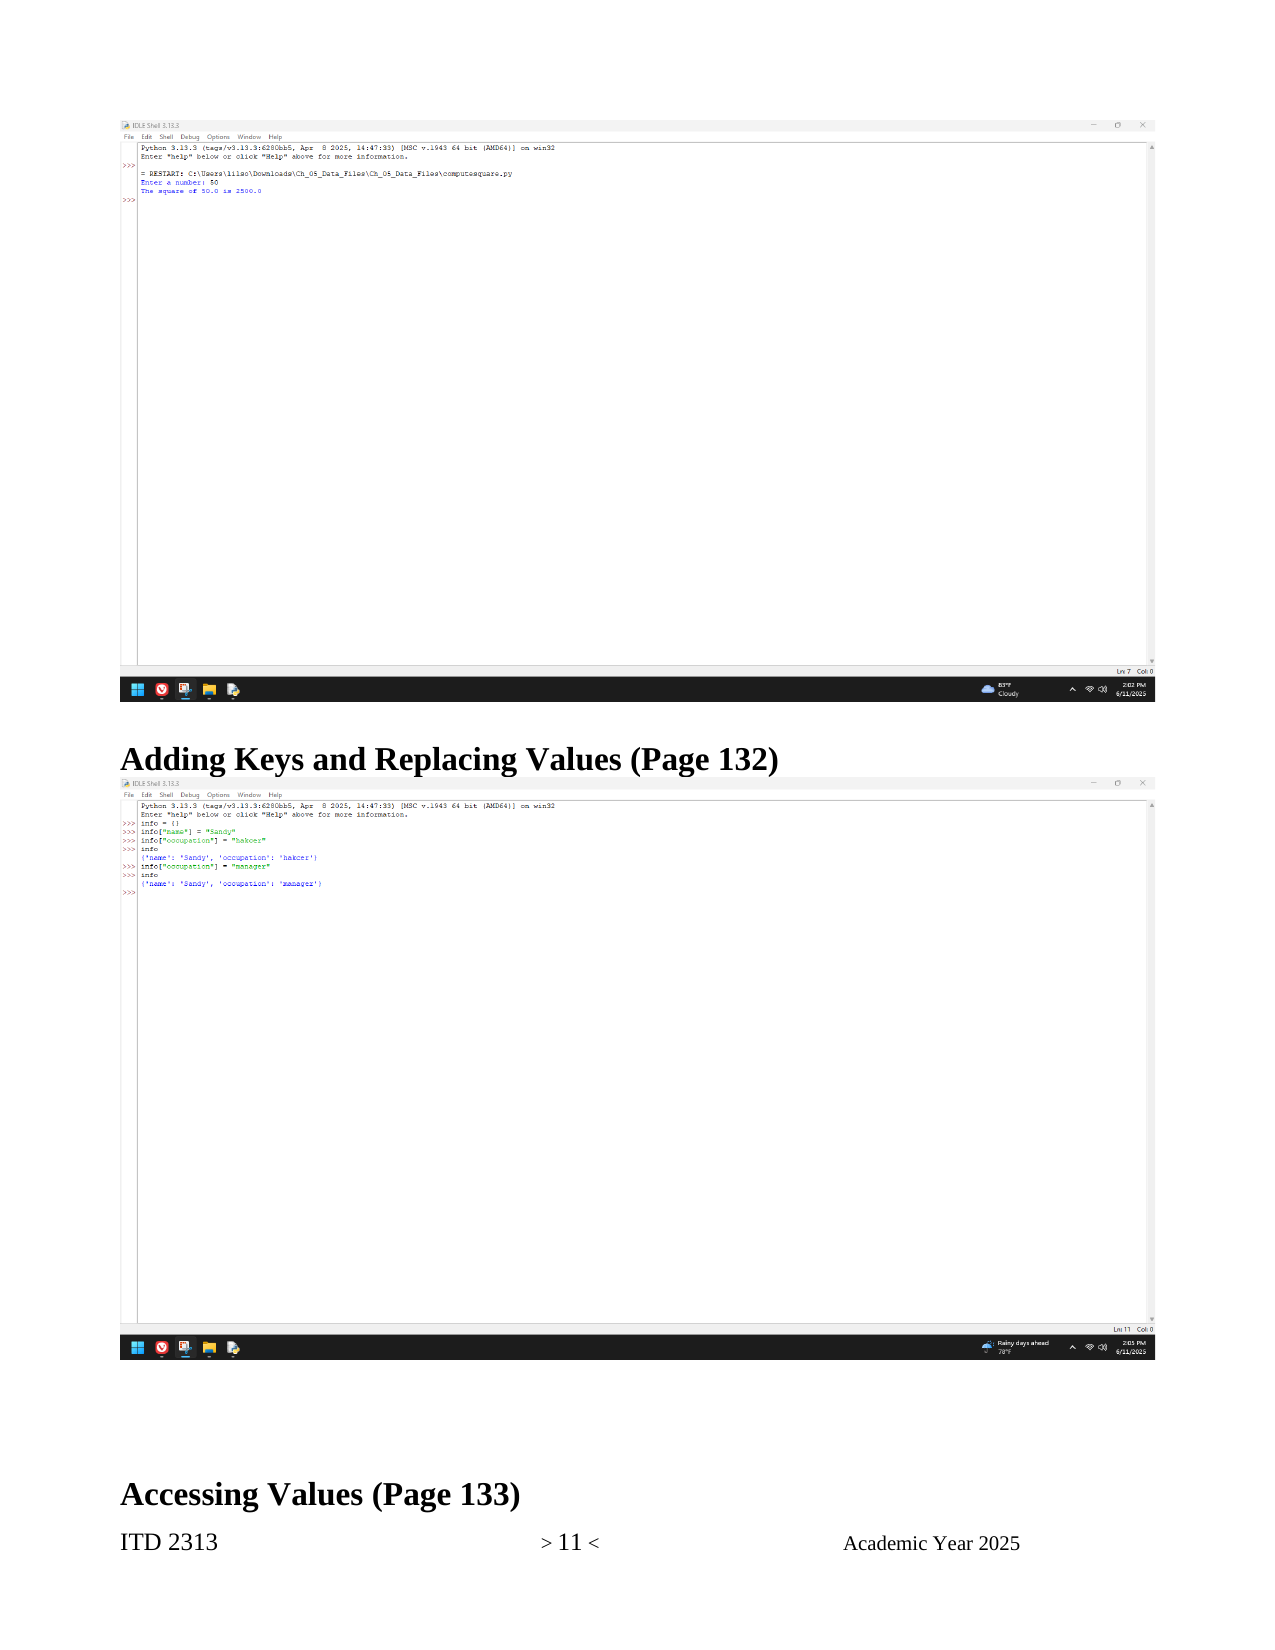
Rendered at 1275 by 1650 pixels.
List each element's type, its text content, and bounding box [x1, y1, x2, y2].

text Accessing Values (Page 133) [120, 1474, 1155, 1512]
picture [120, 120, 1155, 702]
text Adding Keys and Replacing Values (Page 132) [120, 739, 1155, 777]
picture [120, 777, 1155, 1360]
